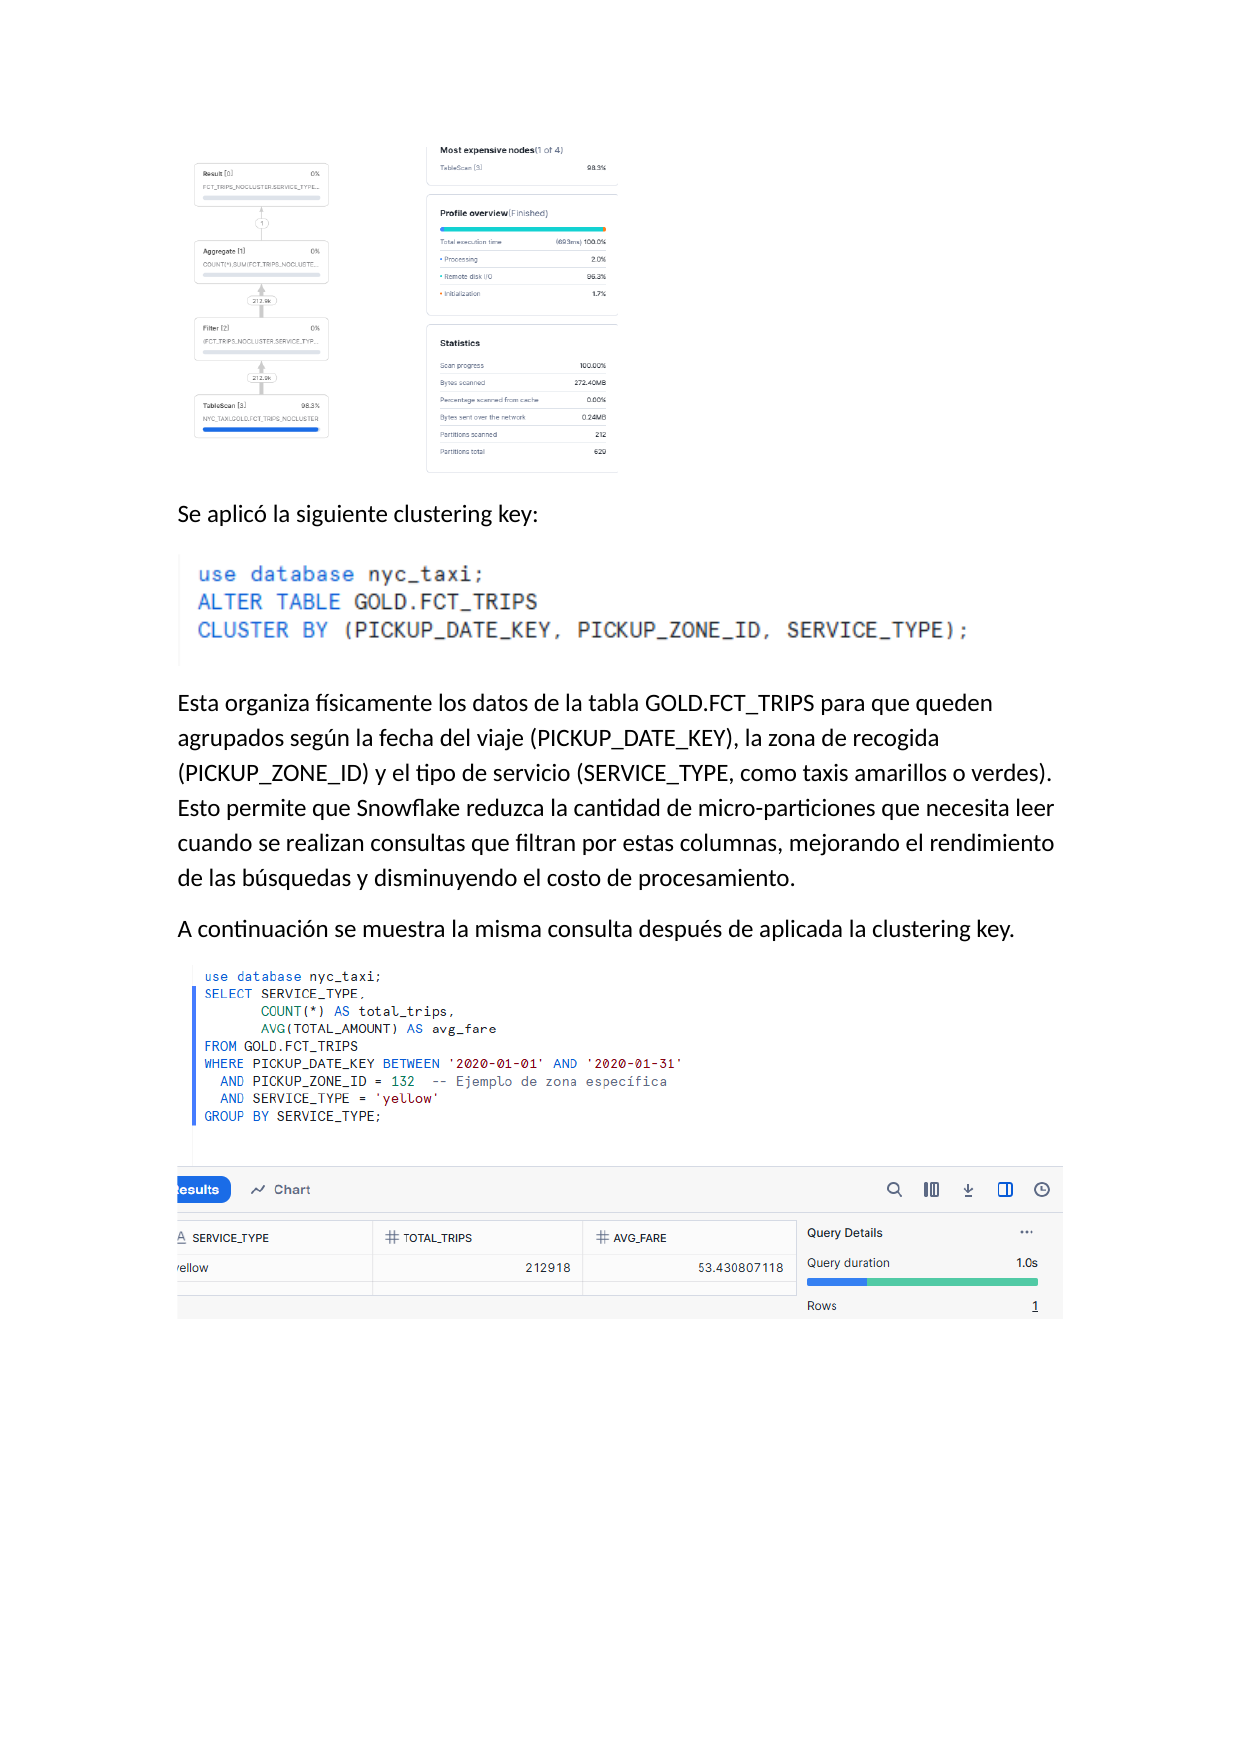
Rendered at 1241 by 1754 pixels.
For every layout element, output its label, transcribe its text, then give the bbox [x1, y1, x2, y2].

picture [177, 965, 1063, 1319]
picture [177, 550, 992, 666]
text A continuación se muestra la misma consulta después de aplicada la clustering key. [177, 914, 1063, 944]
picture [177, 147, 618, 478]
text Se aplicó la siguiente clustering key: [177, 498, 1063, 529]
text Esta organiza físicamente los datos de la tabla GOLD.FCT_TRIPS para que queden agrupados según la fecha del viaje (PICKUP_DATE_KEY), la zona de recogida (PICKUP_ZONE_ID) y el tipo de servicio (SERVICE_TYPE, como taxis amarillos o verdes). Esto permite que Snowflake reduzca la cantidad de micro-particiones que necesita leer cuando se realizan consultas que filtran por estas columnas, mejorando el rendimiento de las búsquedas y disminuyendo el costo de procesamiento. [177, 687, 1063, 892]
